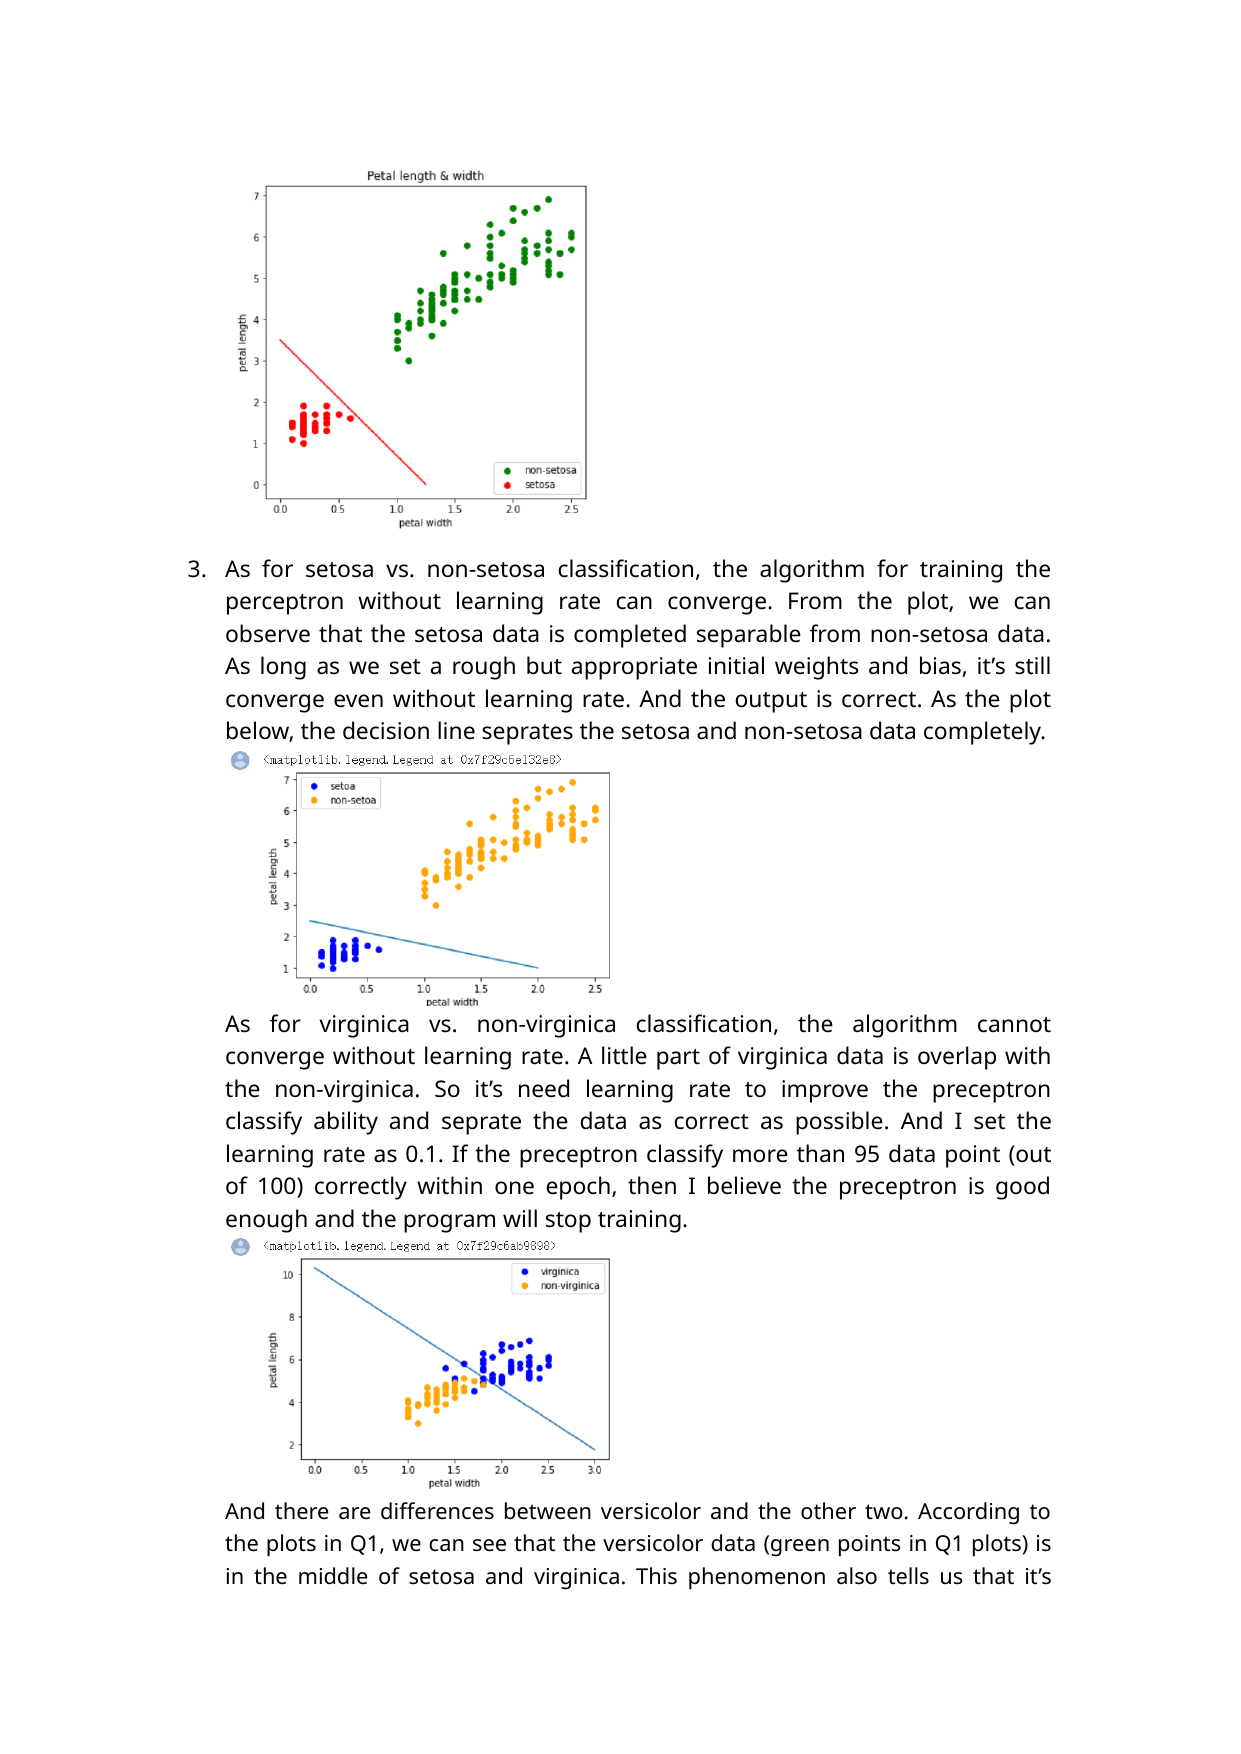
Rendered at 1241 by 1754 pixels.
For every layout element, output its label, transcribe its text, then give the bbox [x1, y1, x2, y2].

list As for setosa vs. non-setosa classification, the algorithm for training the perceptron without learning rate can converge. From the plot, we can observe that the setosa data is completed separable from non-setosa data. As long as we set a rough but appropriate initial weights and bias, it’s still converge even without learning rate. And the output is correct. As the plot below, the decision line seprates the setosa and non-setosa data completely. [187, 552, 1053, 747]
list As for virginica vs. non-virginica classification, the algorithm cannot converge without learning rate. A little part of virginica data is overlap with the non-virginica. So it’s need learning rate to improve the preceptron classify ability and seprate the data as correct as possible. And I set the learning rate as 0.1. If the preceptron classify more than 95 data point (out of 100) correctly within one epoch, then I believe the preceptron is good enough and the program will stop training. [225, 1007, 1053, 1234]
picture [225, 747, 640, 1006]
picture [225, 162, 601, 530]
picture [225, 1234, 626, 1492]
